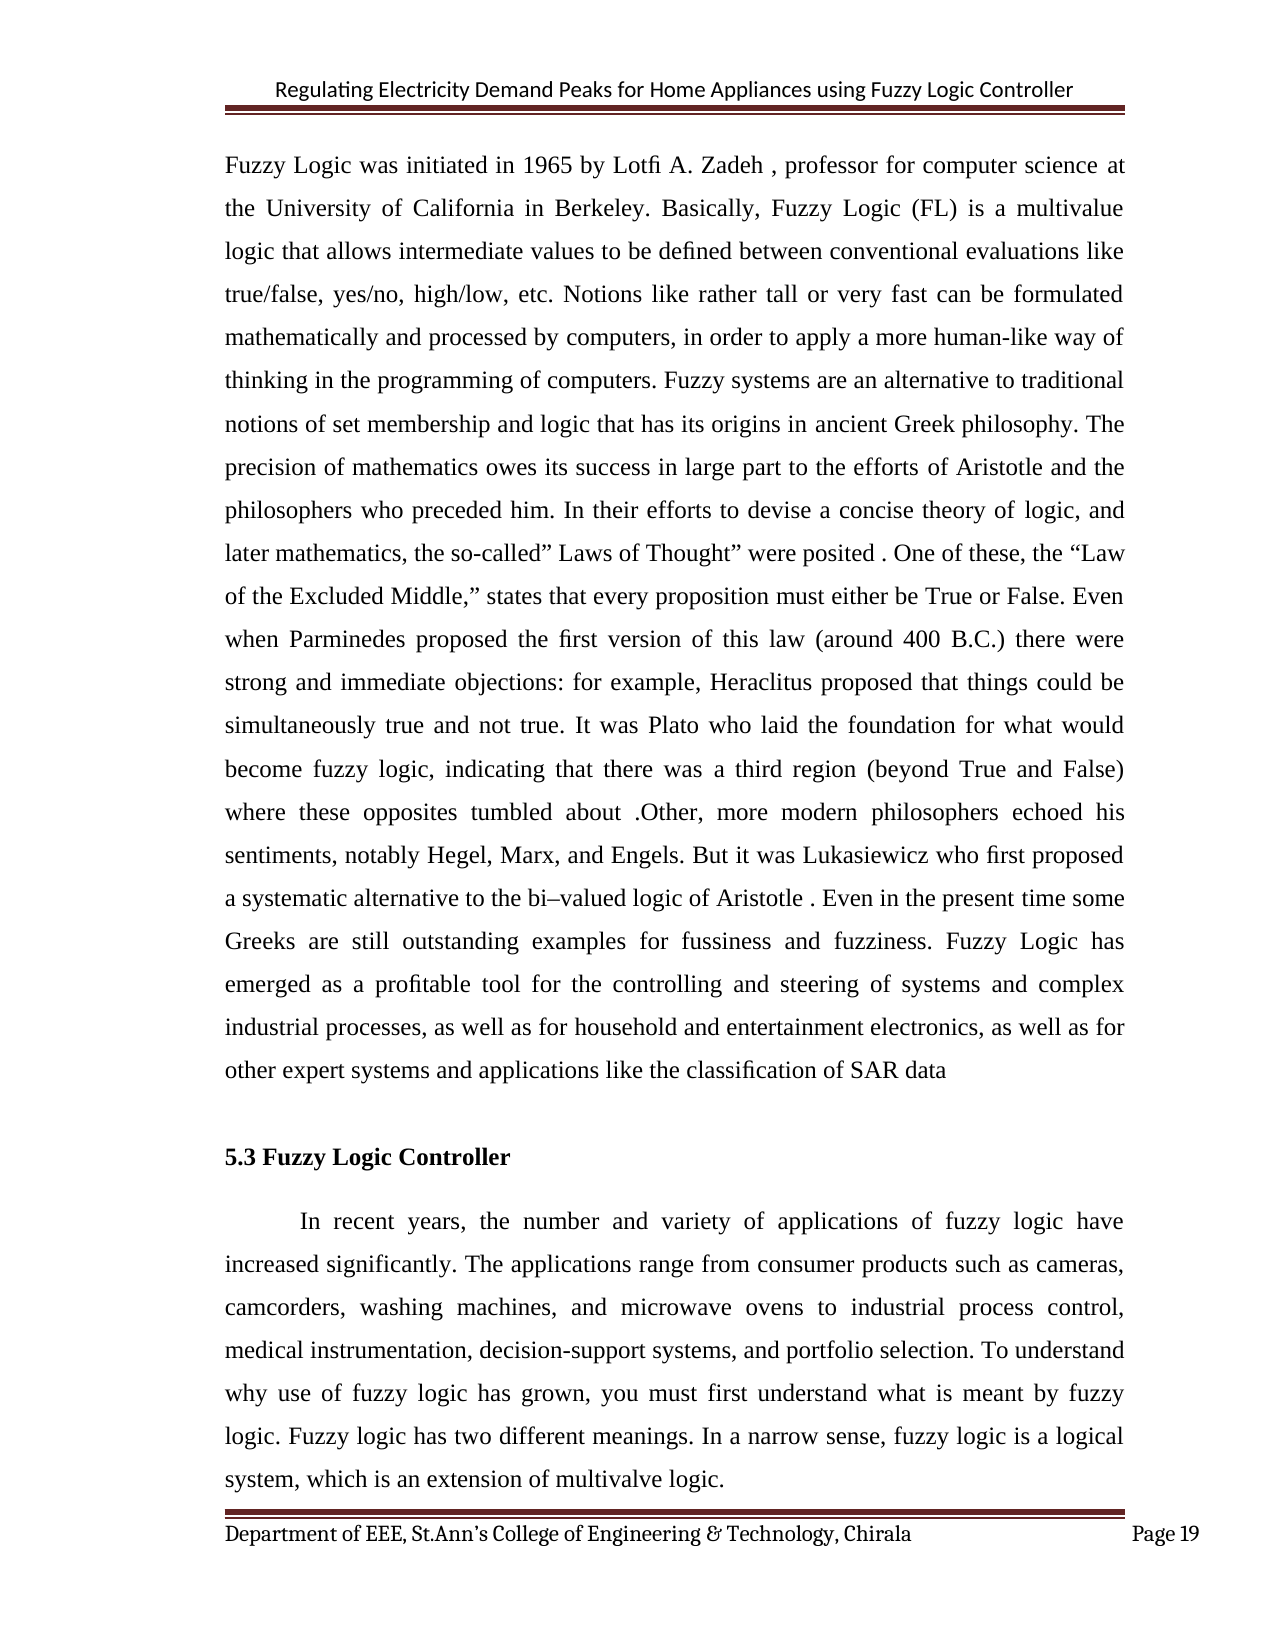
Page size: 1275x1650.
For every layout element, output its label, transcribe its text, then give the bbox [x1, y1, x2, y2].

text 5.3 Fuzzy Logic Controller [224, 1142, 1125, 1171]
text In recent years, the number and variety of applications of fuzzy logic have increased significantly. The applications range from consumer products such as cameras, camcorders, washing machines, and microwave ovens to industrial process control, medical instrumentation, decision-support systems, and portfolio selection. To understand why use of fuzzy logic has grown, you must first understand what is meant by fuzzy logic. Fuzzy logic has two different meanings. In a narrow sense, fuzzy logic is a logical system, which is an extension of multivalve logic. [224, 1206, 1125, 1493]
text Fuzzy Logic was initiated in 1965 by Lotﬁ A. Zadeh , professor for computer science at the University of California in Berkeley. Basically, Fuzzy Logic (FL) is a multivalue logic that allows intermediate values to be deﬁned between conventional evaluations like true/false, yes/no, high/low, etc. Notions like rather tall or very fast can be formulated mathematically and processed by computers, in order to apply a more human-like way of thinking in the programming of computers. Fuzzy systems are an alternative to traditional notions of set membership and logic that has its origins in ancient Greek philosophy. The precision of mathematics owes its success in large part to the efforts of Aristotle and the philosophers who preceded him. In their efforts to devise a concise theory of logic, and later mathematics, the so-called” Laws of Thought” were posited . One of these, the “Law of the Excluded Middle,” states that every proposition must either be True or False. Even when Parminedes proposed the ﬁrst version of this law (around 400 B.C.) there were strong and immediate objections: for example, Heraclitus proposed that things could be simultaneously true and not true. It was Plato who laid the foundation for what would become fuzzy logic, indicating that there was a third region (beyond True and False) where these opposites tumbled about .Other, more modern philosophers echoed his sentiments, notably Hegel, Marx, and Engels. But it was Lukasiewicz who ﬁrst proposed a systematic alternative to the bi–valued logic of Aristotle . Even in the present time some Greeks are still outstanding examples for fussiness and fuzziness. Fuzzy Logic has emerged as a proﬁtable tool for the controlling and steering of systems and complex industrial processes, as well as for household and entertainment electronics, as well as for other expert systems and applications like the classiﬁcation of SAR data [224, 150, 1125, 1084]
